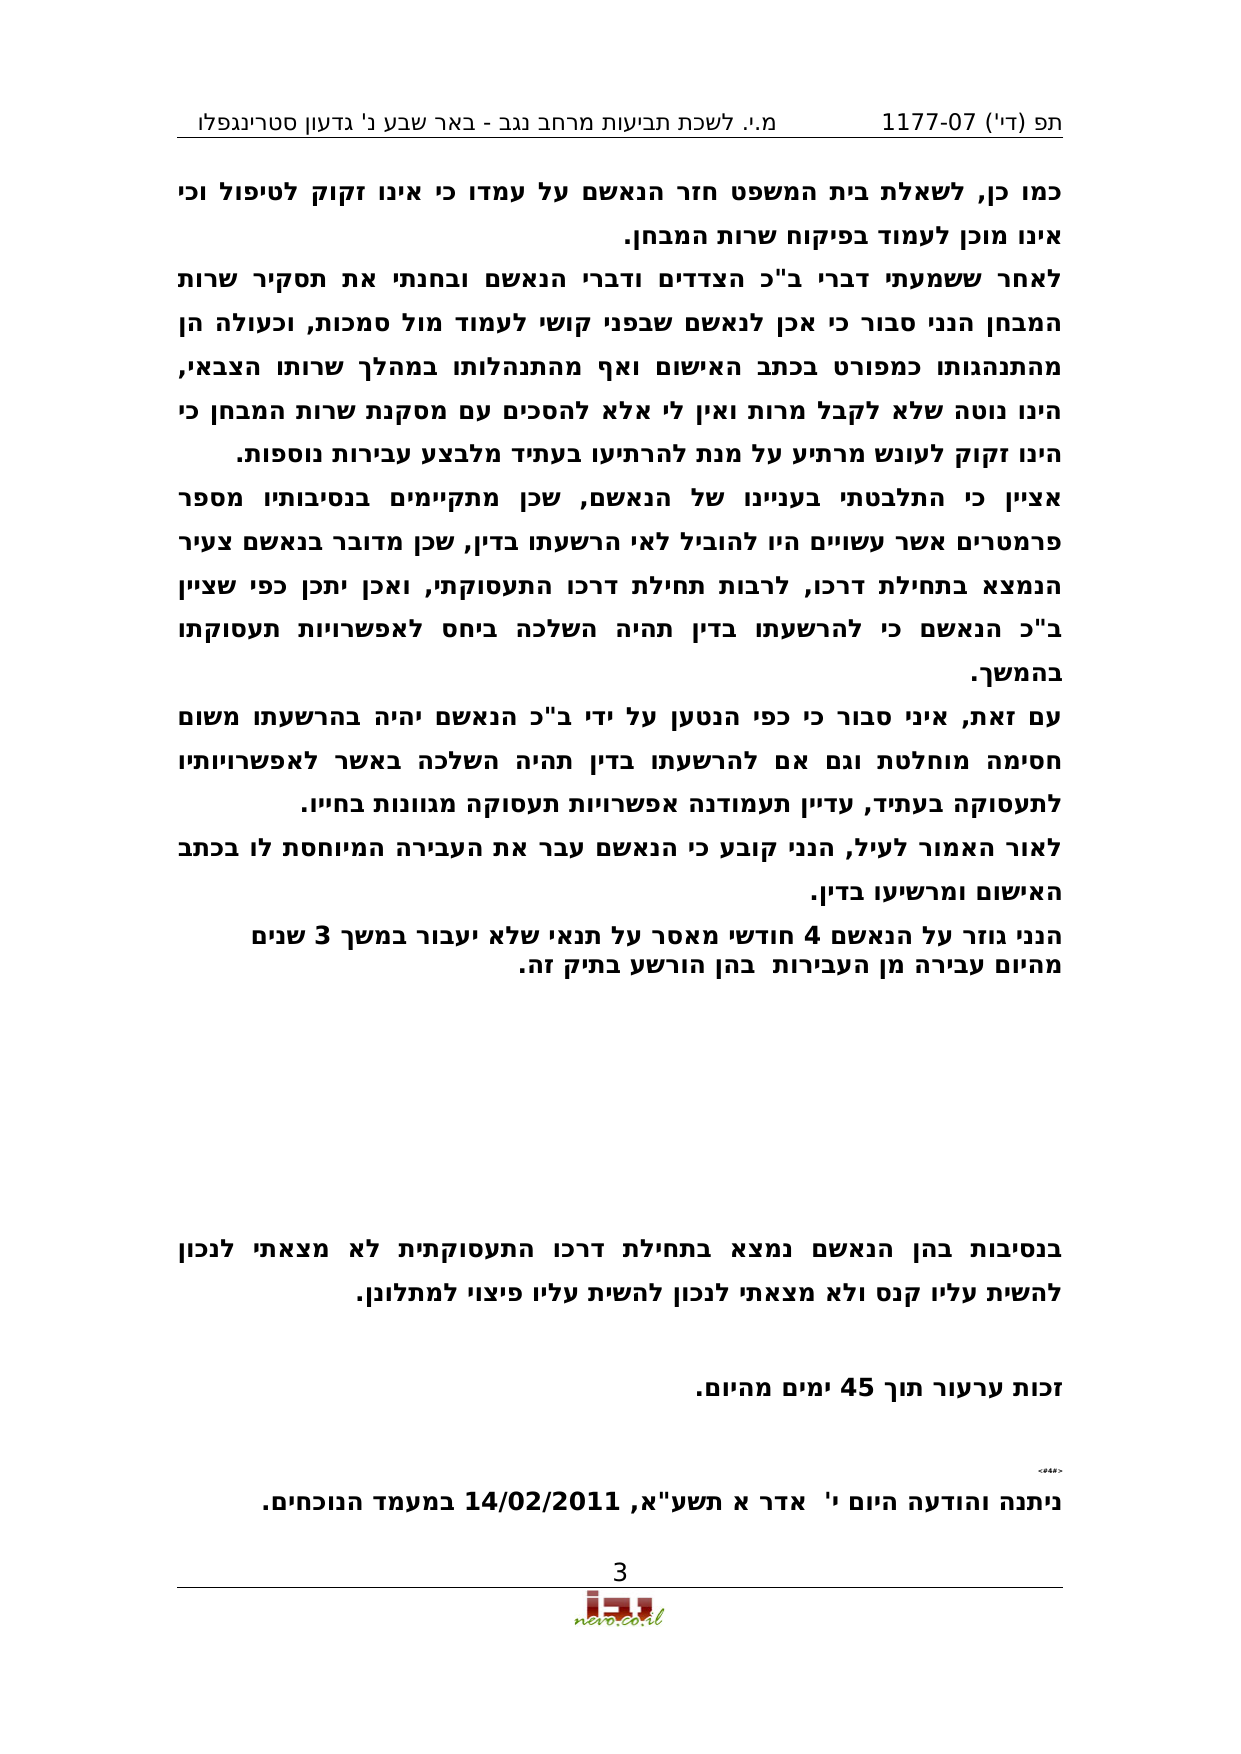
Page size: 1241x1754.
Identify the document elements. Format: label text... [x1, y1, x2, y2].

text אציין כי התלבטתי בעניינו של הנאשם, שכן מתקיימים בנסיבותיו מספר פרמטרים אשר עשויים היו להוביל לאי הרשעתו בדין, שכן מדובר בנאשם צעיר הנמצא בתחילת דרכו, לרבות תחילת דרכו התעסוקתי, ואכן יתכן כפי שציין ב"כ הנאשם כי להרשעתו בדין תהיה השלכה ביחס לאפשרויות תעסוקתו בהמשך. [177, 483, 1063, 688]
text ניתנה והודעה היום י' אדר א תשע"א, 14/02/2011 במעמד הנוכחים. [177, 1487, 1063, 1516]
text לאחר ששמעתי דברי ב"כ הצדדים ודברי הנאשם ובחנתי את תסקיר שרות המבחן הנני סבור כי אכן לנאשם שבפני קושי לעמוד מול סמכות, וכעולה הן מהתנהגותו כמפורט בכתב האישום ואף מהתנהלותו במהלך שרותו הצבאי, הינו נוטה שלא לקבל מרות ואין לי אלא להסכים עם מסקנת שרות המבחן כי הינו זקוק לעונש מרתיע על מנת להרתיעו בעתיד מלבצע עבירות נוספות. [177, 265, 1063, 469]
text כמו כן, לשאלת בית המשפט חזר הנאשם על עמדו כי אינו זקוק לטיפול וכי אינו מוכן לעמוד בפיקוח שרות המבחן. [177, 177, 1063, 250]
text זכות ערעור תוך 45 ימים מהיום. [177, 1373, 1063, 1402]
text הנני גוזר על הנאשם 4 חודשי מאסר על תנאי שלא יעבור במשך 3 שנים מהיום עבירה מן העבירות בהן הורשע בתיק זה. [177, 921, 1063, 979]
picture [574, 1590, 666, 1627]
text עם זאת, איני סבור כי כפי הנטען על ידי ב"כ הנאשם יהיה בהרשעתו משום חסימה מוחלטת וגם אם להרשעתו בדין תהיה השלכה באשר לאפשרויותיו לתעסוקה בעתיד, עדיין תעמודנה אפשרויות תעסוקה מגוונות בחייו. [177, 702, 1063, 819]
text בנסיבות בהן הנאשם נמצא בתחילת דרכו התעסוקתית לא מצאתי לנכון להשית עליו קנס ולא מצאתי לנכון להשית עליו פיצוי למתלונן. [177, 1234, 1063, 1307]
text לאור האמור לעיל, הנני קובע כי הנאשם עבר את העבירה המיוחסת לו בכתב האישום ומרשיעו בדין. [177, 833, 1063, 906]
